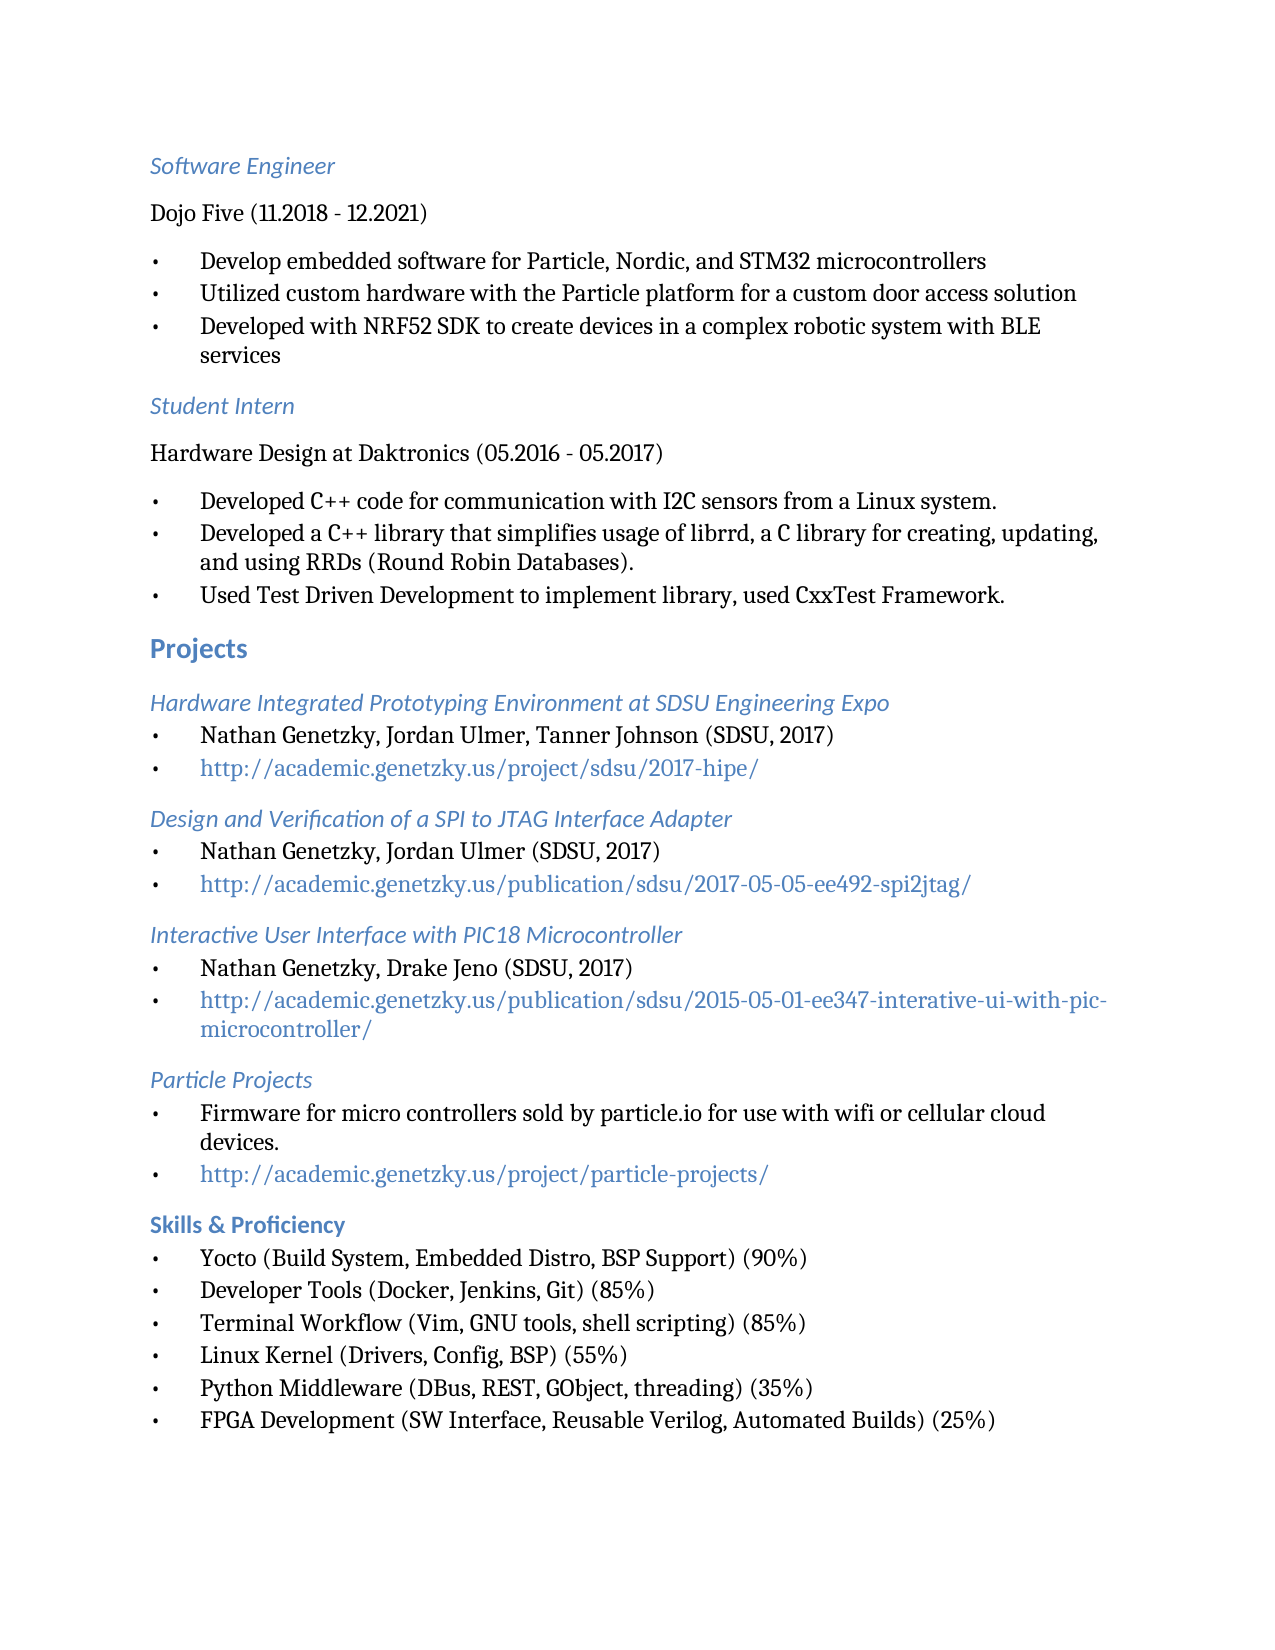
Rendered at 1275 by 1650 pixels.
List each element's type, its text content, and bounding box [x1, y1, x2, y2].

list http://academic.genetzky.us/project/particle-projects/ [150, 1160, 1125, 1189]
list Developed C++ code for communication with I2C sensors from a Linux system. [150, 487, 1125, 516]
subtitle Projects [150, 630, 1125, 666]
list Developer Tools (Docker, Jenkins, Git) (85%) [150, 1276, 1125, 1305]
list Nathan Genetzky, Jordan Ulmer (SDSU, 2017) [150, 837, 1125, 866]
list Terminal Workflow (Vim, GNU tools, shell scripting) (85%) [150, 1309, 1125, 1338]
subtitle Software Engineer [150, 150, 1125, 181]
subtitle Skills & Proficiency [150, 1209, 1125, 1240]
text Hardware Design at Daktronics (05.2016 - 05.2017) [150, 439, 1125, 468]
list Nathan Genetzky, Jordan Ulmer, Tanner Johnson (SDSU, 2017) [150, 721, 1125, 750]
subtitle Hardware Integrated Prototyping Environment at SDSU Engineering Expo [150, 687, 1125, 717]
list Linux Kernel (Drivers, Config, BSP) (55%) [150, 1341, 1125, 1370]
list http://academic.genetzky.us/project/sdsu/2017-hipe/ [150, 753, 1125, 782]
subtitle Interactive User Interface with PIC18 Microcontroller [150, 919, 1125, 950]
list Python Middleware (DBus, REST, GObject, threading) (35%) [150, 1374, 1125, 1403]
list FPGA Development (SW Interface, Reusable Verilog, Automated Builds) (25%) [150, 1406, 1125, 1435]
subtitle Student Intern [150, 390, 1125, 421]
list Used Test Driven Development to implement library, used CxxTest Framework. [150, 581, 1125, 609]
list Nathan Genetzky, Drake Jeno (SDSU, 2017) [150, 954, 1125, 982]
list Yocto (Build System, Embedded Distro, BSP Support) (90%) [150, 1244, 1125, 1273]
subtitle Design and Verification of a SPI to JTAG Interface Adapter [150, 803, 1125, 833]
list Developed a C++ library that simplifies usage of librrd, a C library for creating, updating, and using RRDs (Round Robin Databases). [150, 519, 1125, 577]
list Develop embedded software for Particle, Nordic, and STM32 microcontrollers [150, 247, 1125, 276]
list http://academic.genetzky.us/publication/sdsu/2015-05-01-ee347-interative-ui-with-pic-microcontroller/ [150, 986, 1125, 1044]
list Firmware for micro controllers sold by particle.io for use with wifi or cellular cloud devices. [150, 1099, 1125, 1156]
list http://academic.genetzky.us/publication/sdsu/2017-05-05-ee492-spi2jtag/ [150, 870, 1125, 898]
list Utilized custom hardware with the Particle platform for a custom door access solution [150, 279, 1125, 308]
subtitle Particle Projects [150, 1064, 1125, 1095]
text Dojo Five (11.2018 - 12.2021) [150, 199, 1125, 228]
list Developed with NRF52 SDK to create devices in a complex robotic system with BLE services [150, 312, 1125, 369]
